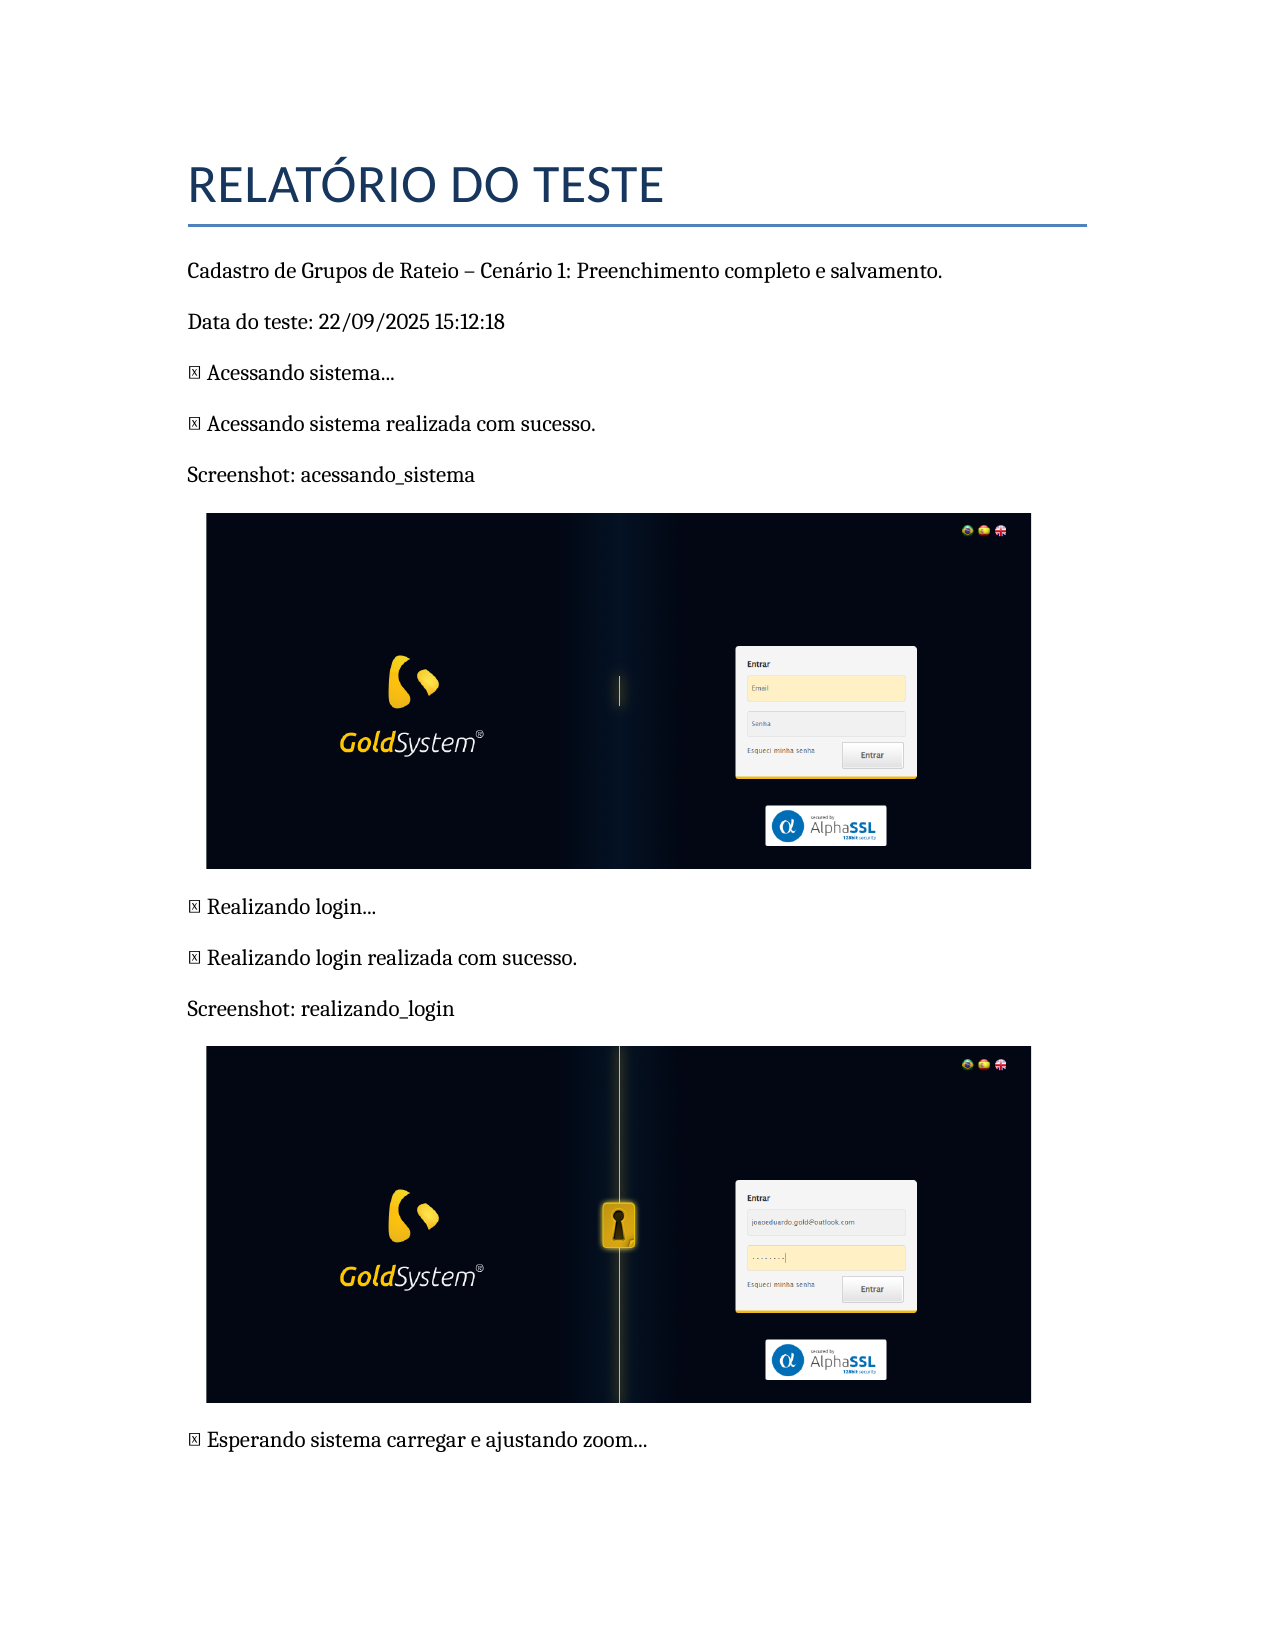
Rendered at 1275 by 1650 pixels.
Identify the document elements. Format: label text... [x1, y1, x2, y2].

text 🔄 Acessando sistema... [187, 360, 1087, 386]
text Screenshot: acessando_sistema [187, 462, 1087, 488]
text Screenshot: realizando_login [187, 996, 1087, 1022]
text Cadastro de Grupos de Rateio – Cenário 1: Preenchimento completo e salvamento. [187, 258, 1087, 284]
title RELATÓRIO DO TESTE [187, 150, 1087, 227]
text ✅ Realizando login realizada com sucesso. [187, 944, 1087, 971]
text Data do teste: 22/09/2025 15:12:18 [187, 309, 1087, 335]
text ✅ Acessando sistema realizada com sucesso. [187, 411, 1087, 437]
picture [206, 1046, 1032, 1403]
picture [206, 513, 1032, 869]
text 🔄 Realizando login... [187, 893, 1087, 920]
text 🔄 Esperando sistema carregar e ajustando zoom... [187, 1427, 1087, 1453]
